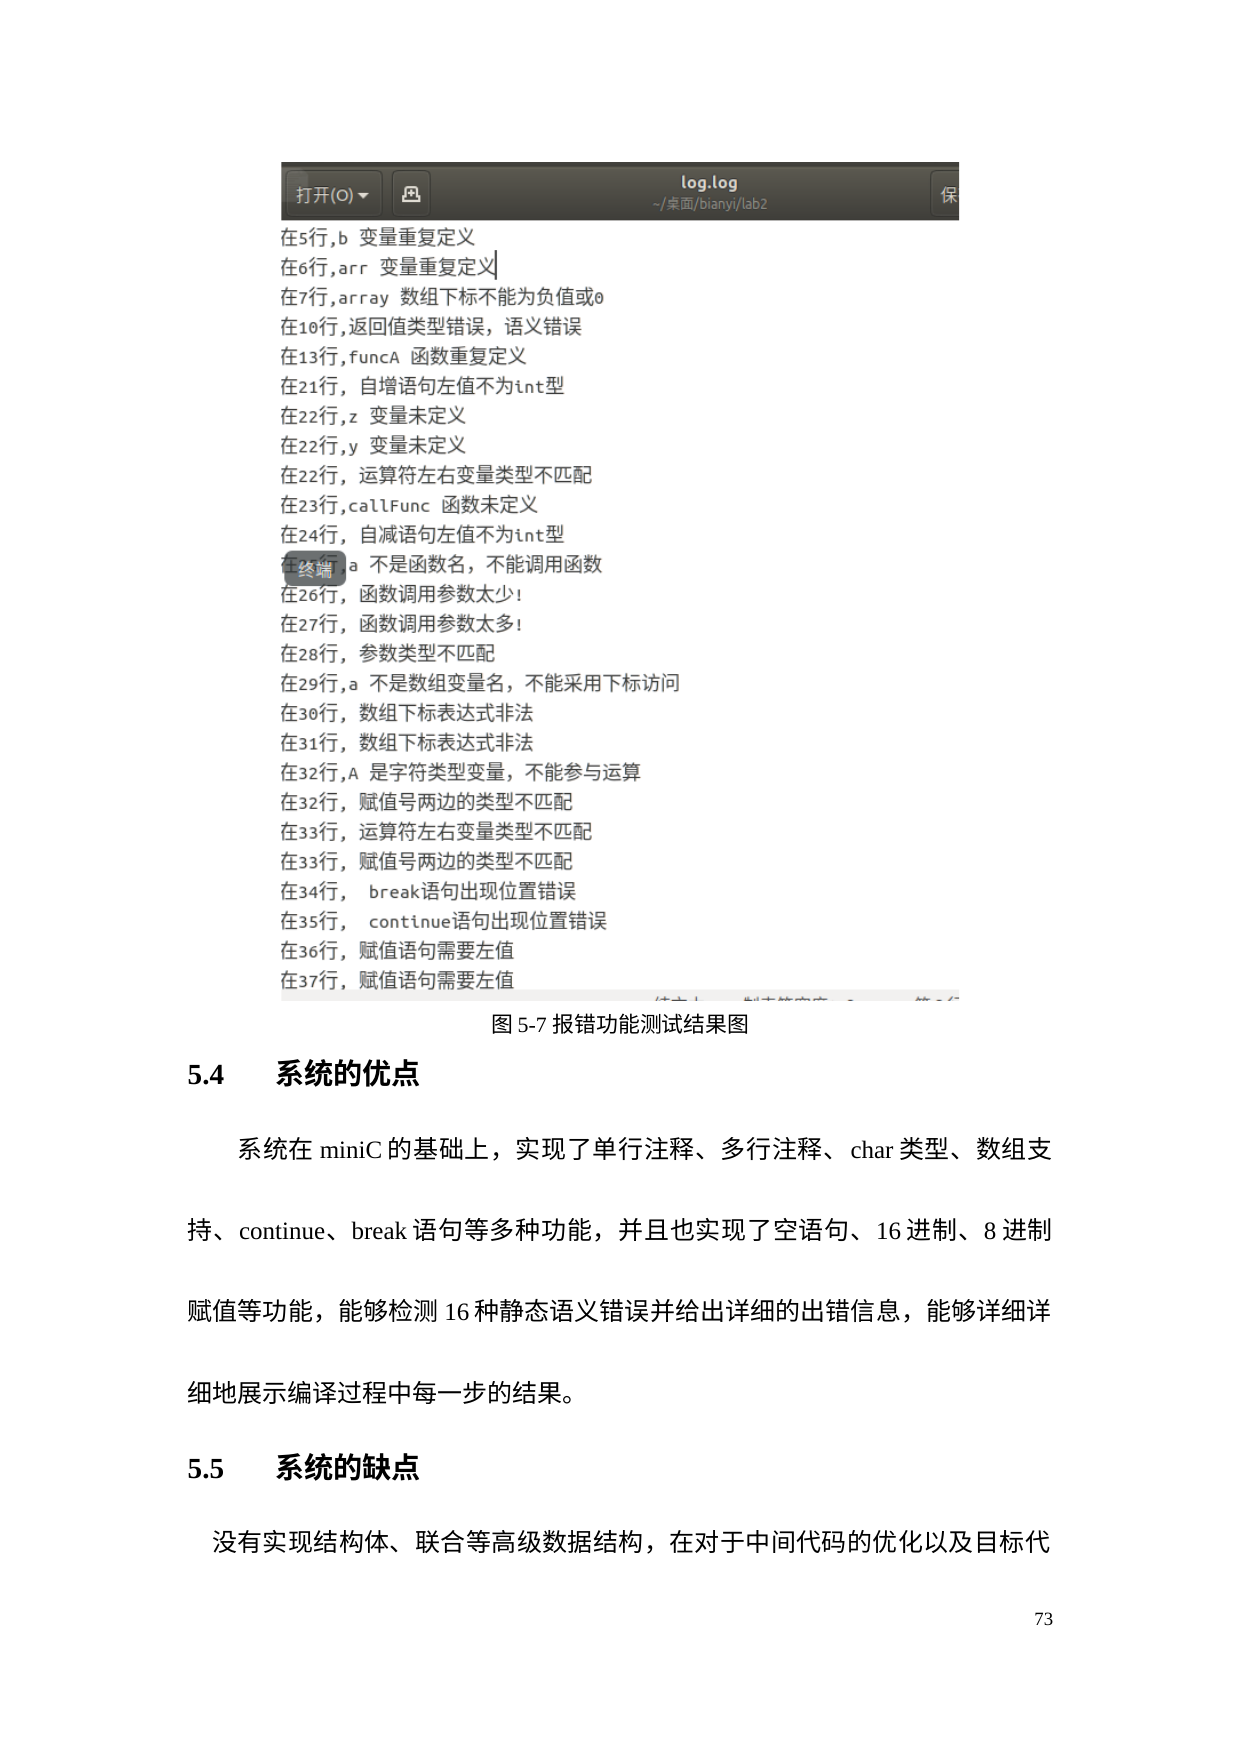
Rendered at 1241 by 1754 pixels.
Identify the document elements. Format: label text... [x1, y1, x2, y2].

text 图5-7 报错功能测试结果图 [187, 1007, 1053, 1039]
picture [281, 162, 960, 1001]
list 系统的缺点 [187, 1433, 1053, 1498]
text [187, 1508, 1053, 1573]
text 系统在miniC的基础上，实现了单行注释、多行注释、char类型、数组支持、continue、break语句等多种功能，并且也实现了空语句、16进制、8进制赋值等功能，能够检测16种静态语义错误并给出详细的出错信息，能够详细详细地展示编译过程中每一步的结果。 [187, 1115, 1053, 1424]
list 系统的优点 [187, 1039, 1053, 1104]
